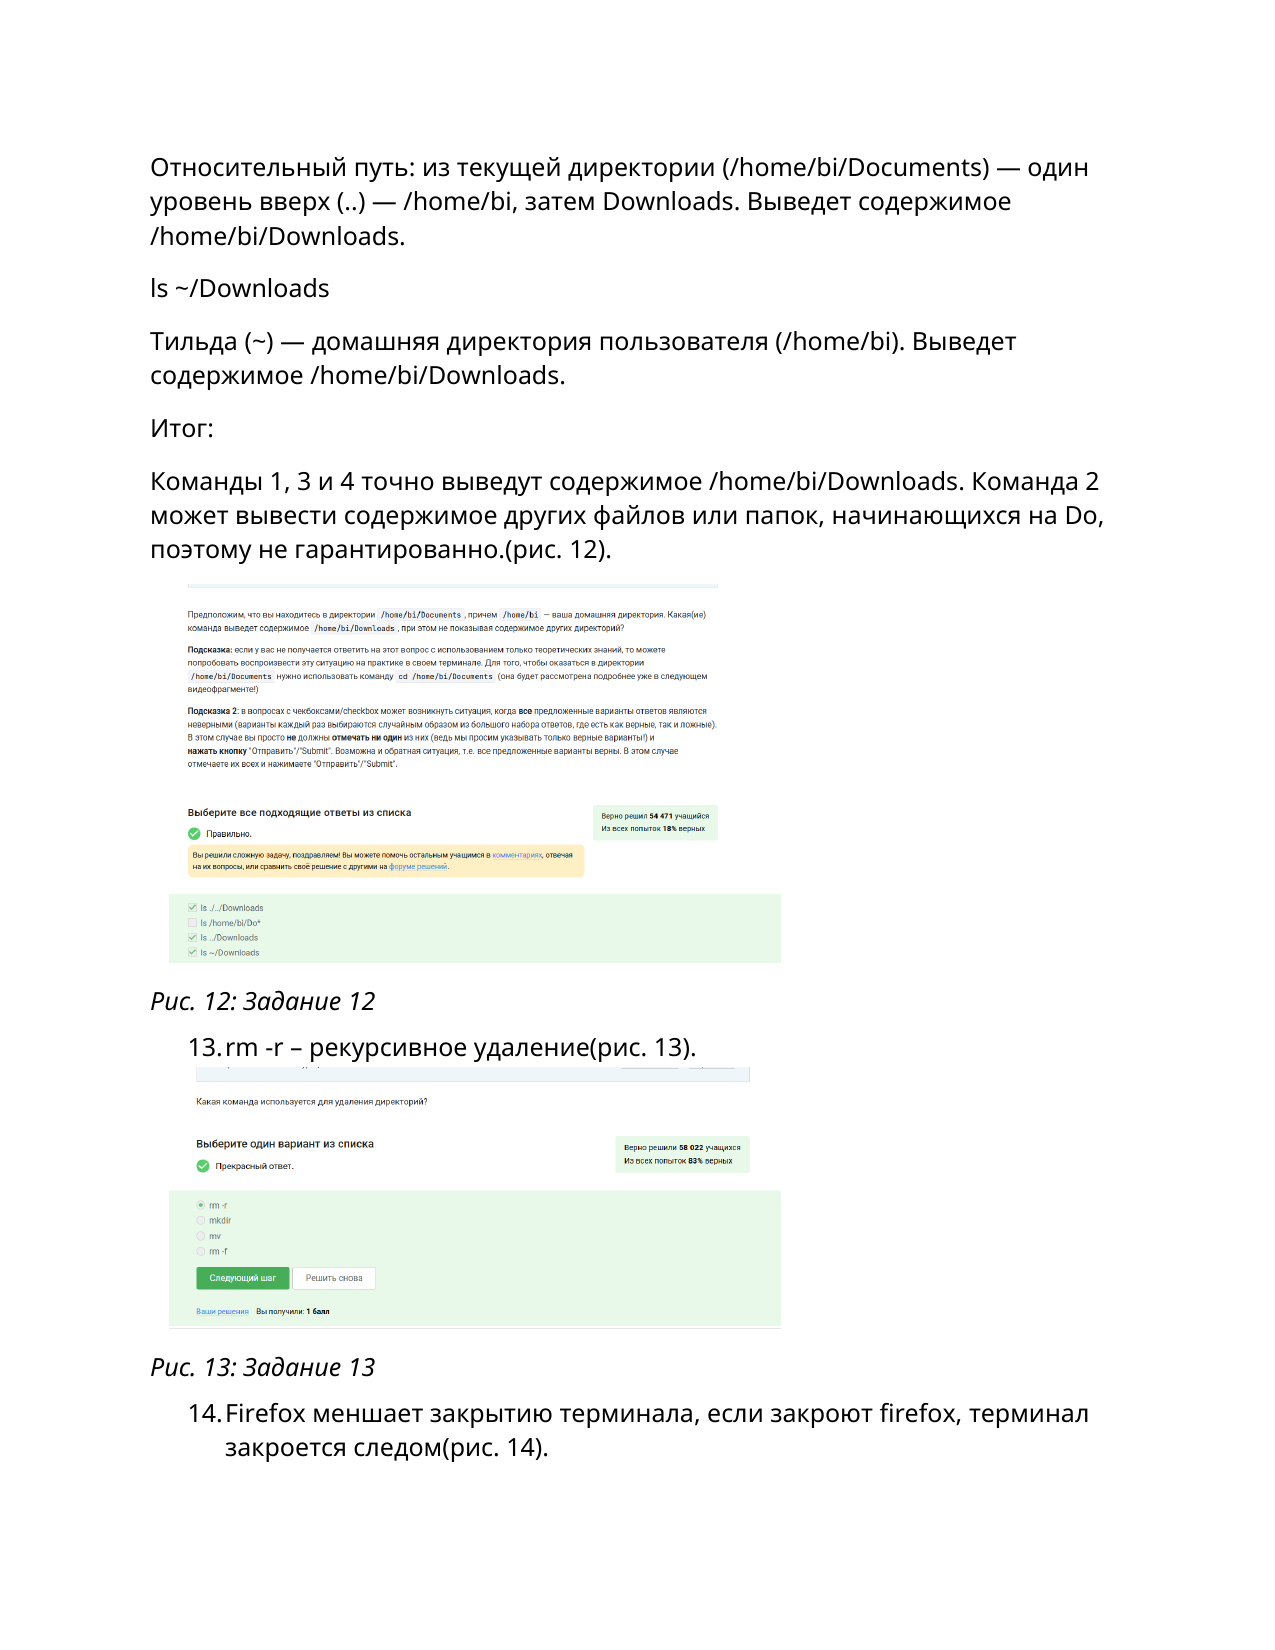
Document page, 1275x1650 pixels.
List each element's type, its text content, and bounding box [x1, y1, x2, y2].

list rm -r – рекурсивное удаление(рис. 13). [187, 1030, 1125, 1064]
text Относительный путь: из текущей директории (/home/bi/Documents) — один уровень вверх (..) — /home/bi, затем Downloads. Выведет содержимое /home/bi/Downloads. [150, 150, 1125, 252]
text ls ~/Downloads [150, 271, 1125, 305]
text Итог: [150, 411, 1125, 445]
picture [168, 1067, 782, 1329]
picture [168, 584, 782, 963]
text Рис. 13: Задание 13 [150, 1349, 1125, 1383]
text Рис. 12: Задание 12 [150, 983, 1125, 1017]
list Firefox меншает закрытию терминала, если закроют firefox, терминал закроется следом(рис. 14). [187, 1396, 1125, 1464]
text Команды 1, 3 и 4 точно выведут содержимое /home/bi/Downloads. Команда 2 может вывести содержимое других файлов или папок, начинающихся на Do, поэтому не гарантированно.(рис. 12). [150, 463, 1125, 566]
text Тильда (~) — домашняя директория пользователя (/home/bi). Выведет содержимое /home/bi/Downloads. [150, 324, 1125, 392]
